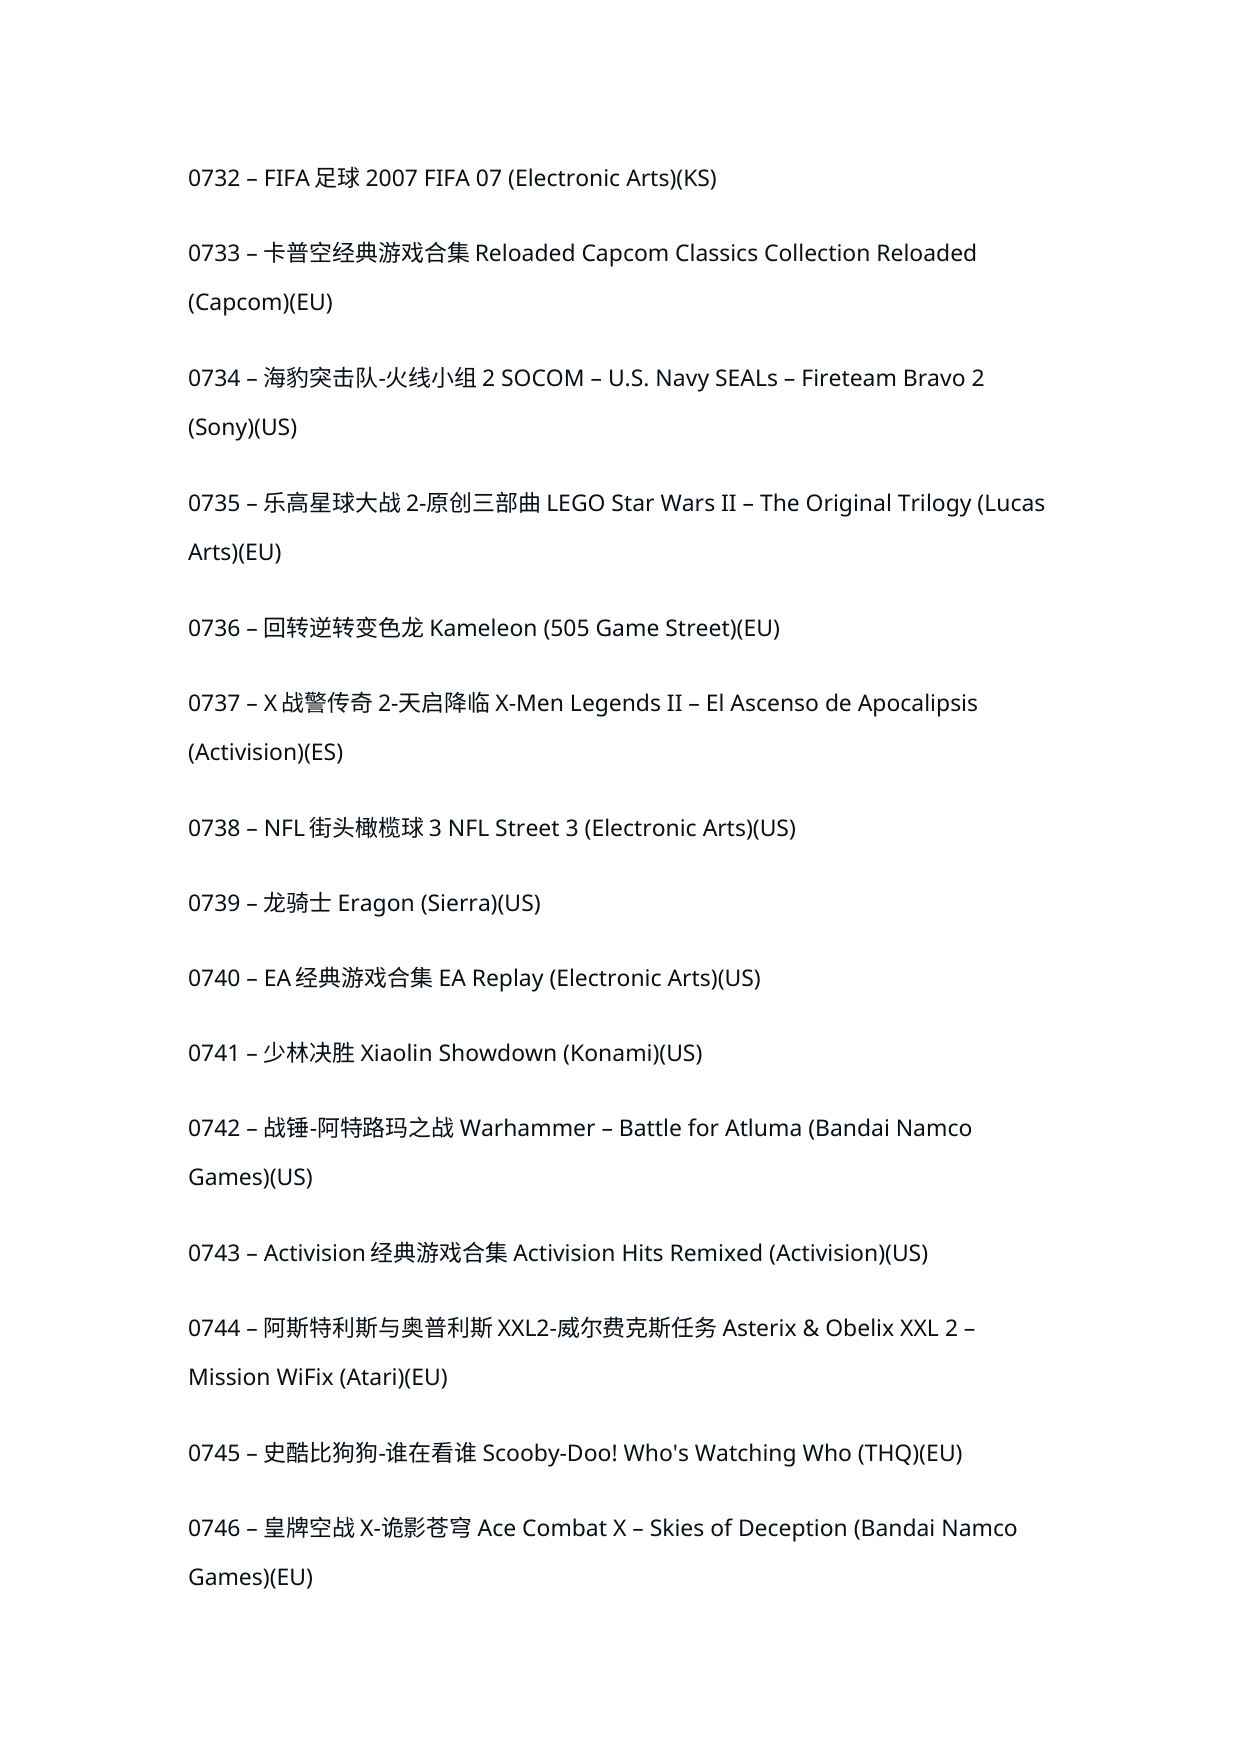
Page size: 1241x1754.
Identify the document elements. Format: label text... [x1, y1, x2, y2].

text 0745 – 史酷比狗狗-谁在看谁 Scooby-Doo! Who's Watching Who (THQ)(EU) [188, 1427, 1052, 1477]
text 0733 – 卡普空经典游戏合集Reloaded Capcom Classics Collection Reloaded (Capcom)(EU) [188, 227, 1052, 327]
text 0742 – 战锤-阿特路玛之战 Warhammer – Battle for Atluma (Bandai Namco Games)(US) [188, 1102, 1052, 1202]
text 0737 – X战警传奇2-天启降临 X-Men Legends II – El Ascenso de Apocalipsis (Activision)(ES) [188, 677, 1052, 777]
text 0738 – NFL街头橄榄球3 NFL Street 3 (Electronic Arts)(US) [188, 802, 1052, 852]
text 0735 – 乐高星球大战2-原创三部曲 LEGO Star Wars II – The Original Trilogy (Lucas Arts)(EU) [188, 477, 1052, 577]
text 0744 – 阿斯特利斯与奥普利斯XXL2-威尔费克斯任务 Asterix & Obelix XXL 2 – Mission WiFix (Atari)(EU) [188, 1302, 1052, 1402]
text 0741 – 少林决胜 Xiaolin Showdown (Konami)(US) [188, 1027, 1052, 1077]
text 0746 – 皇牌空战X-诡影苍穹 Ace Combat X – Skies of Deception (Bandai Namco Games)(EU) [188, 1502, 1052, 1602]
text 0736 – 回转逆转变色龙 Kameleon (505 Game Street)(EU) [188, 602, 1052, 652]
text 0743 – Activision经典游戏合集 Activision Hits Remixed (Activision)(US) [188, 1227, 1052, 1277]
text 0732 – FIFA足球 2007 FIFA 07 (Electronic Arts)(KS) [188, 152, 1052, 202]
text 0740 – EA经典游戏合集 EA Replay (Electronic Arts)(US) [188, 952, 1052, 1002]
text 0734 – 海豹突击队-火线小组2 SOCOM – U.S. Navy SEALs – Fireteam Bravo 2 (Sony)(US) [188, 352, 1052, 452]
text 0739 – 龙骑士 Eragon (Sierra)(US) [188, 877, 1052, 927]
